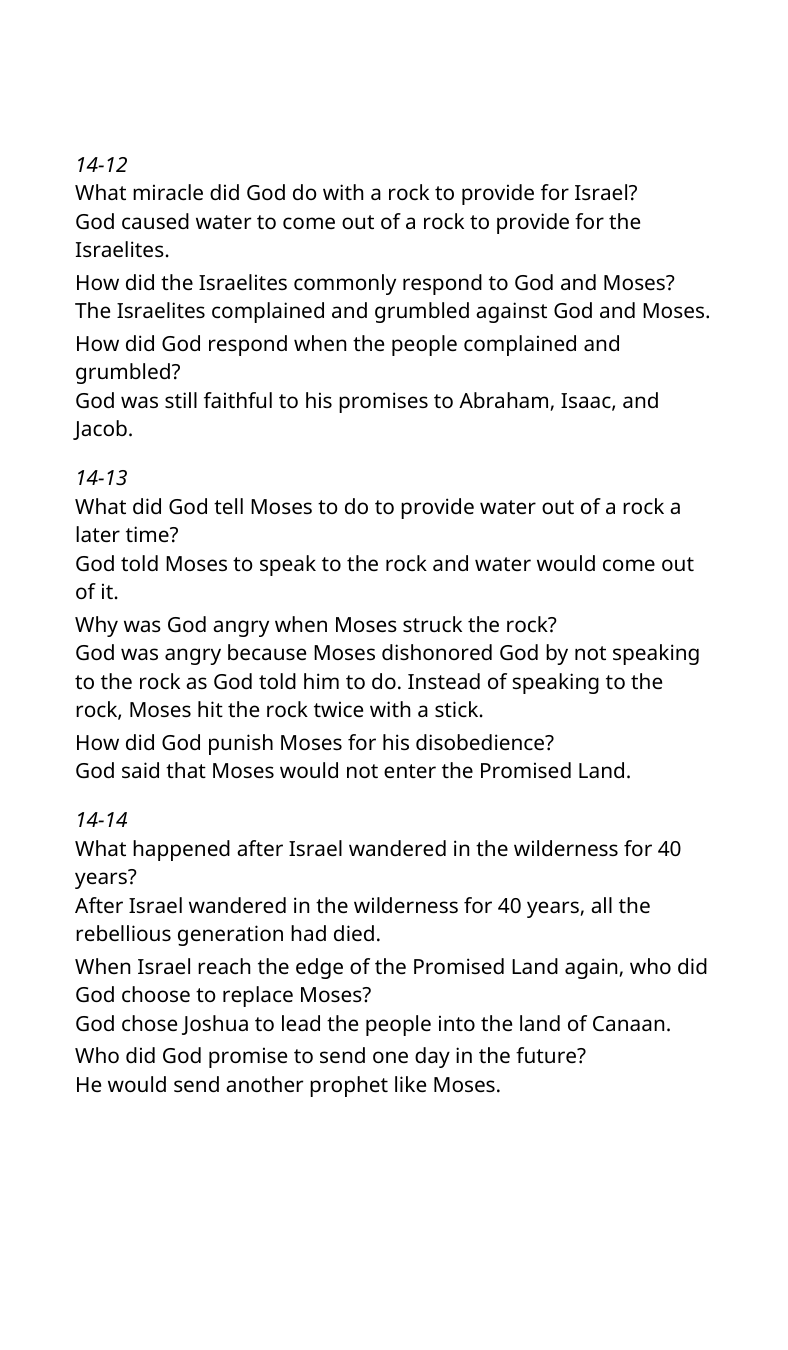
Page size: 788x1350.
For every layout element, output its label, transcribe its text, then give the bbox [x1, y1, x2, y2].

subtitle 14-13 [75, 463, 712, 492]
text Why was God angry when Moses struck the rock? God was angry because Moses dishonored God by not speaking to the rock as God told him to do. Instead of speaking to the rock, Moses hit the rock twice with a stick. [75, 610, 712, 724]
text How did God respond when the people complained and grumbled? God was still faithful to his promises to Abraham, Isaac, and Jacob. [75, 329, 712, 443]
text What happened after Israel wandered in the wilderness for 40 years? After Israel wandered in the wilderness for 40 years, all the rebellious generation had died. [75, 834, 712, 948]
text How did God punish Moses for his disobedience? God said that Moses would not enter the Promised Land. [75, 728, 712, 785]
text What did God tell Moses to do to provide water out of a rock a later time? God told Moses to speak to the rock and water would come out of it. [75, 492, 712, 606]
text What miracle did God do with a rock to provide for Israel? God caused water to come out of a rock to provide for the Israelites. [75, 178, 712, 264]
text Who did God promise to send one day in the future? He would send another prophet like Moses. [75, 1041, 712, 1098]
text When Israel reach the edge of the Promised Land again, who did God choose to replace Moses? God chose Joshua to lead the people into the land of Canaan. [75, 952, 712, 1037]
subtitle 14-14 [75, 806, 712, 834]
subtitle 14-12 [75, 150, 712, 178]
text How did the Israelites commonly respond to God and Moses? The Israelites complained and grumbled against God and Moses. [75, 268, 712, 325]
